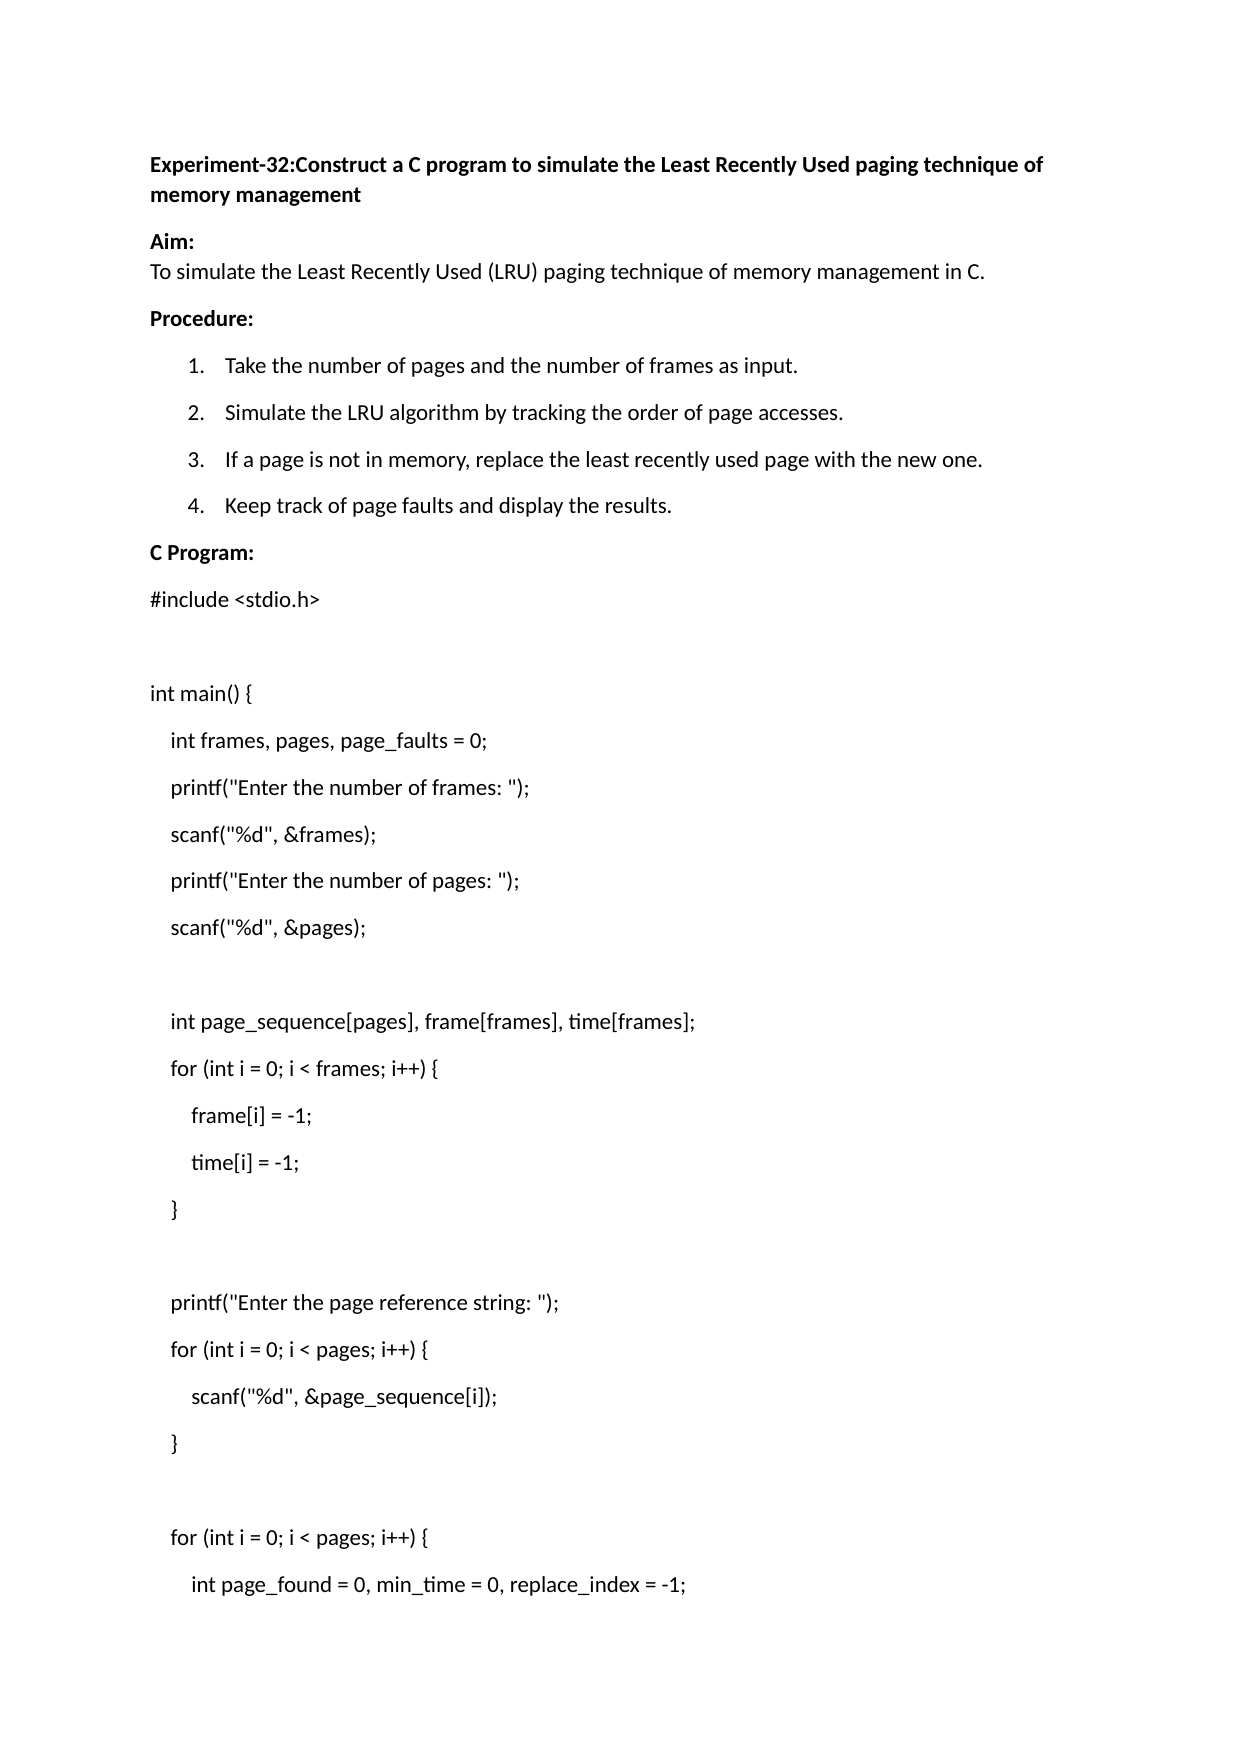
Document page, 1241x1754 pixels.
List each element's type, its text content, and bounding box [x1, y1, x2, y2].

text int frames, pages, page_faults = 0; [150, 726, 1090, 754]
list Keep track of page faults and display the results. [187, 492, 1090, 520]
text #include <stdio.h> [150, 585, 1090, 613]
list Simulate the LRU algorithm by tracking the order of page accesses. [187, 398, 1090, 426]
text Aim: To simulate the Least Recently Used (LRU) paging technique of memory management in C. [150, 227, 1090, 285]
text } [150, 1195, 1090, 1223]
text Experiment-32:Construct a C program to simulate the Least Recently Used paging technique of memory management [150, 150, 1090, 208]
text printf("Enter the number of frames: "); [150, 773, 1090, 801]
text for (int i = 0; i < pages; i++) { [150, 1335, 1090, 1363]
text printf("Enter the page reference string: "); [150, 1288, 1090, 1317]
text scanf("%d", &pages); [150, 913, 1090, 942]
text } [150, 1429, 1090, 1457]
text int page_found = 0, min_time = 0, replace_index = -1; [150, 1570, 1090, 1598]
text for (int i = 0; i < frames; i++) { [150, 1054, 1090, 1082]
list Take the number of pages and the number of frames as input. [187, 351, 1090, 379]
text Procedure: [150, 304, 1090, 332]
text scanf("%d", &page_sequence[i]); [150, 1382, 1090, 1410]
text printf("Enter the number of pages: "); [150, 867, 1090, 895]
list If a page is not in memory, replace the least recently used page with the new one. [187, 445, 1090, 473]
text int page_sequence[pages], frame[frames], time[frames]; [150, 1007, 1090, 1035]
text int main() { [150, 679, 1090, 707]
text for (int i = 0; i < pages; i++) { [150, 1523, 1090, 1551]
text frame[i] = -1; [150, 1101, 1090, 1129]
text scanf("%d", &frames); [150, 820, 1090, 848]
text time[i] = -1; [150, 1148, 1090, 1176]
text C Program: [150, 538, 1090, 567]
